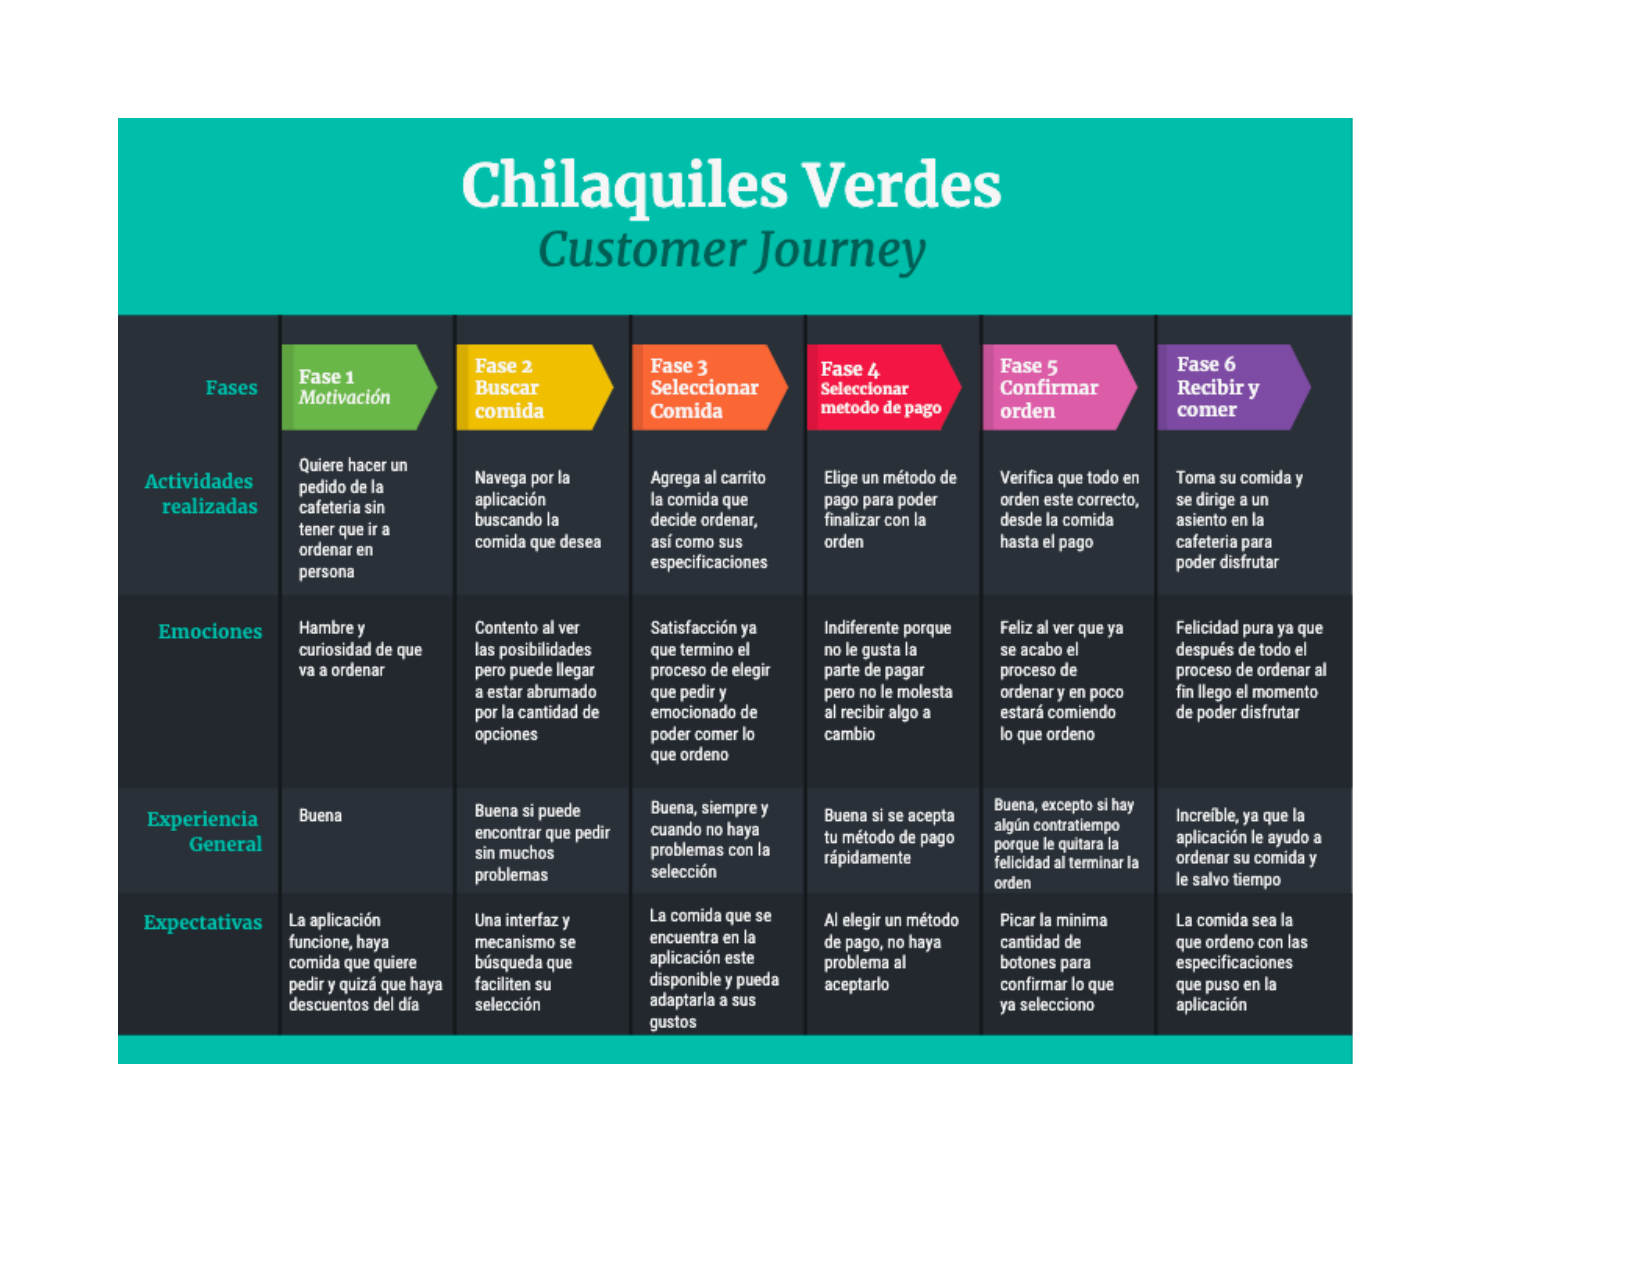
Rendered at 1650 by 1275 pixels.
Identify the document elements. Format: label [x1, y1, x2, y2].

picture [118, 118, 1353, 1064]
